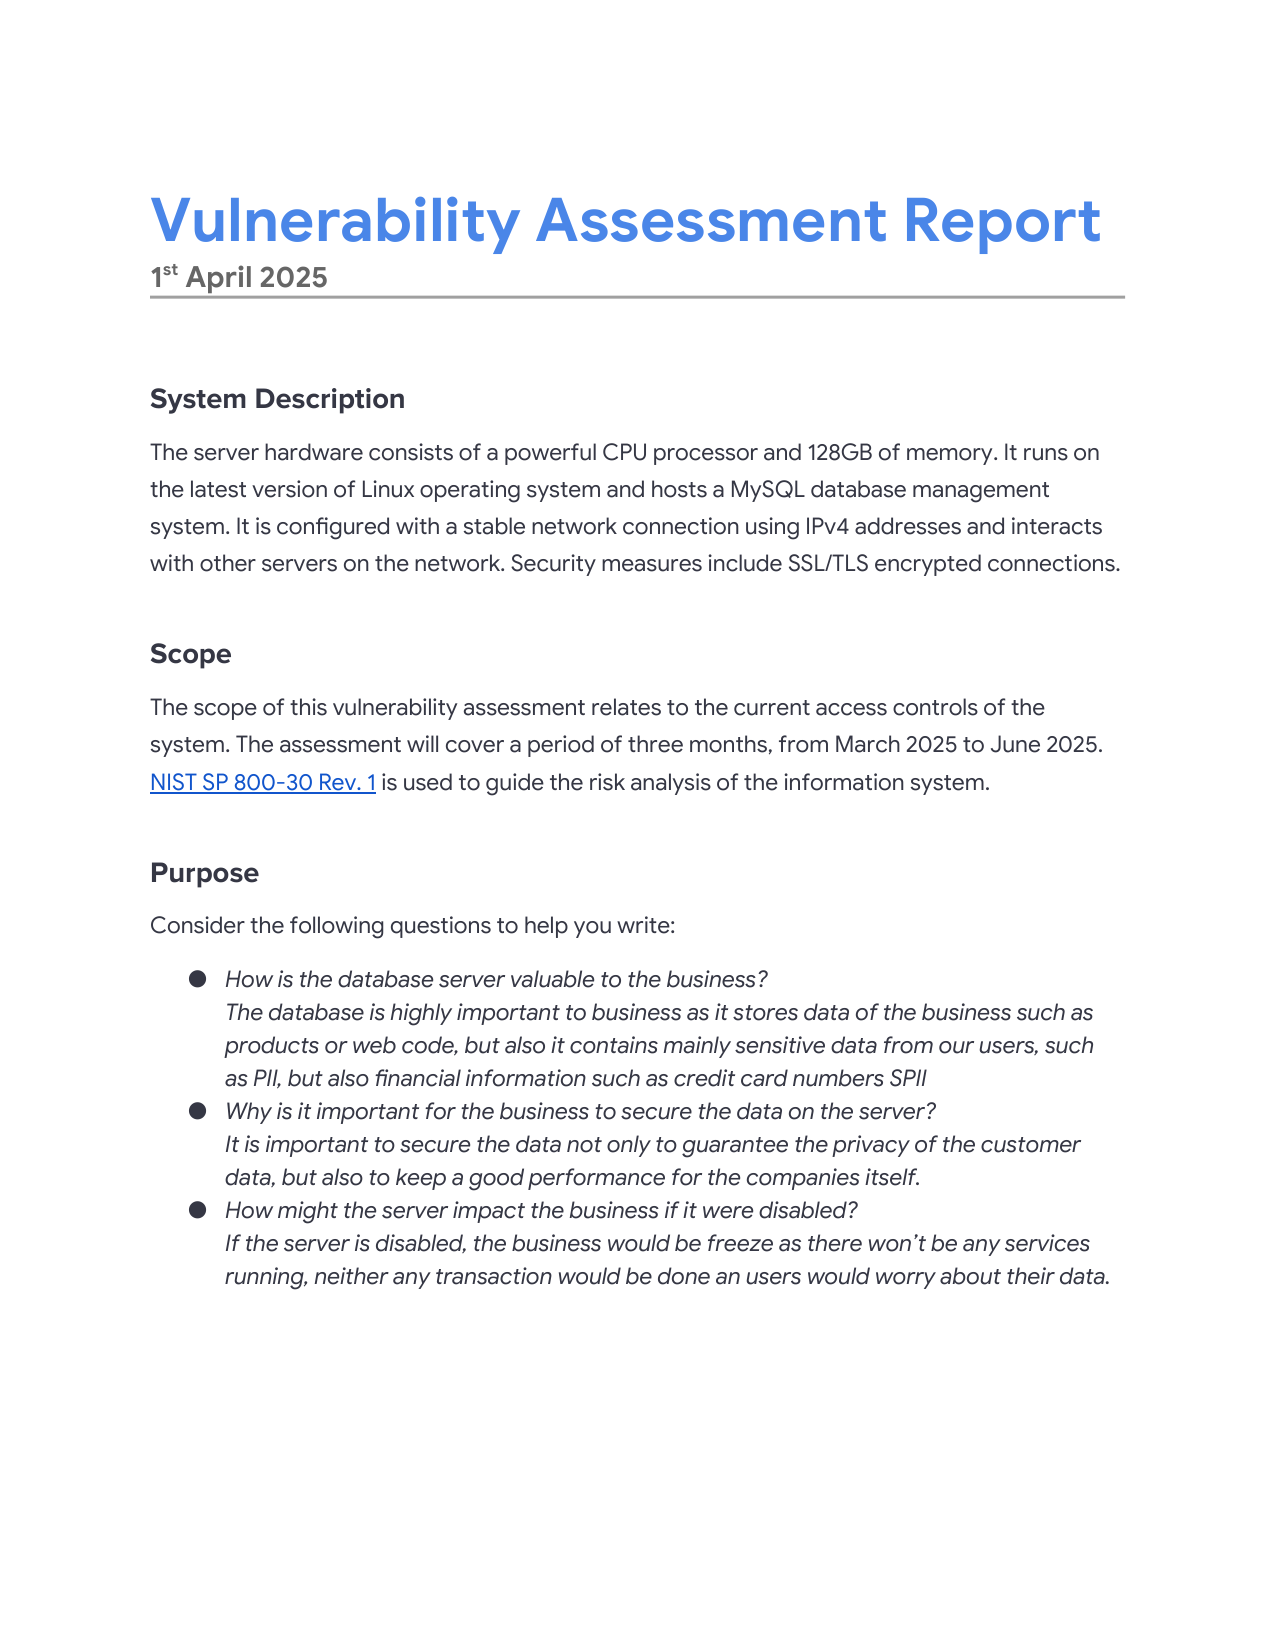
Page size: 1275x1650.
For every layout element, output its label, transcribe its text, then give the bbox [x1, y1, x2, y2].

subtitle Scope [150, 637, 1125, 672]
text It is important to secure the data not only to guarantee the privacy of the customer data, but also to keep a good performance for the companies itself. [225, 1131, 1125, 1192]
text If the server is disabled, the business would be freeze as there won’t be any services running, neither any transaction would be done an users would worry about their data. [225, 1229, 1125, 1291]
text Consider the following questions to help you write: [150, 912, 1125, 940]
subtitle Purpose [150, 855, 1125, 891]
subtitle System Description [150, 381, 1125, 417]
text The database is highly important to business as it stores data of the business such as products or web code, but also it contains mainly sensitive data from our users, such as PII, but also financial information such as credit card numbers SPII [225, 998, 1125, 1093]
list How might the server impact the business if it were disabled? [187, 1197, 1125, 1225]
list Why is it important for the business to secure the data on the server? [187, 1097, 1125, 1126]
subtitle 1st April 2025 [150, 259, 1125, 295]
text The server hardware consists of a powerful CPU processor and 128GB of memory. It runs on the latest version of Linux operating system and hosts a MySQL database management system. It is configured with a stable network connection using IPv4 addresses and interacts with other servers on the network. Security measures include SSL/TLS encrypted connections. [150, 438, 1125, 578]
list How is the database server valuable to the business? [187, 965, 1125, 994]
text The scope of this vulnerability assessment relates to the current access controls of the system. The assessment will cover a period of three months, from March 2025 to June 2025. NIST SP 800-30 Rev. 1 is used to guide the risk analysis of the information system. [150, 693, 1125, 797]
title Vulnerability Assessment Report [150, 183, 1125, 259]
